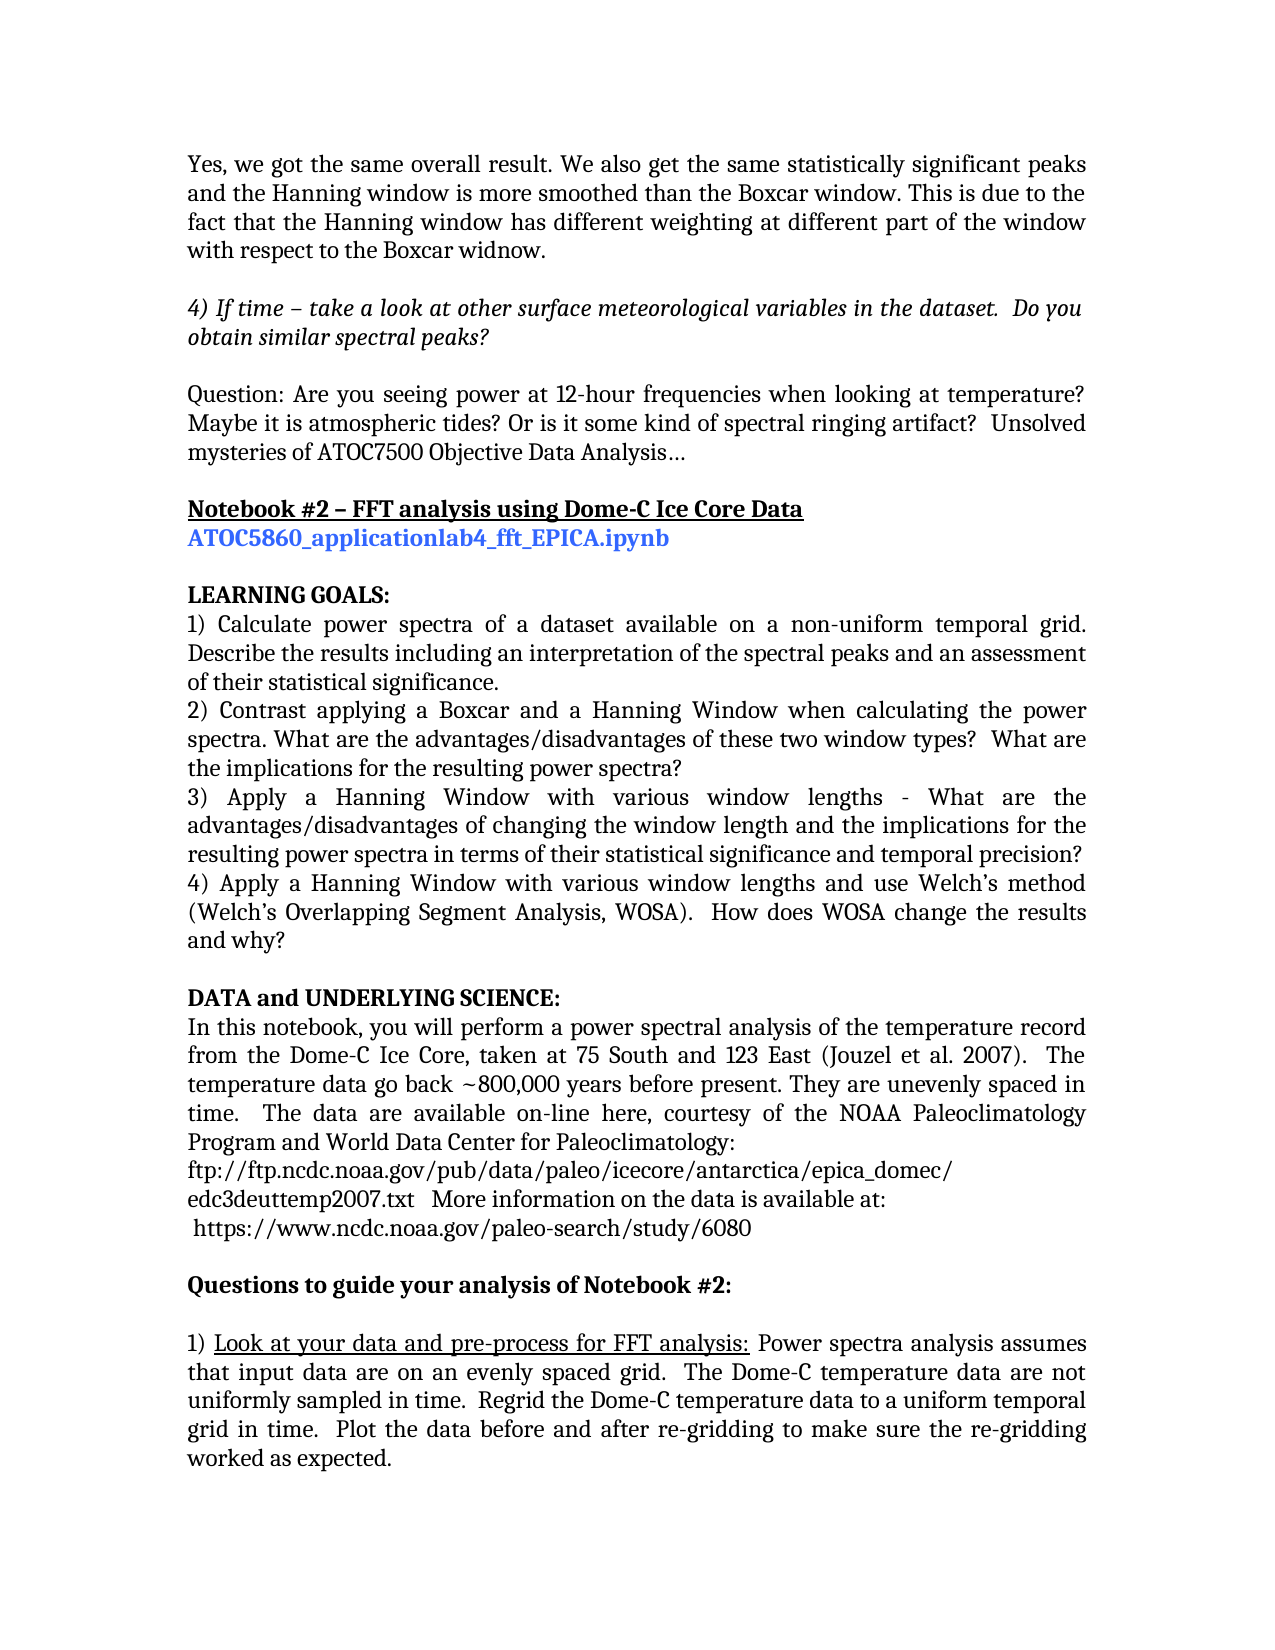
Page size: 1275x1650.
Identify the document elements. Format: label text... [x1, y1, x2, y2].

text Yes, we got the same overall result. We also get the same statistically significant peaks and the Hanning window is more smoothed than the Boxcar window. This is due to the fact that the Hanning window has different weighting at different part of the window with respect to the Boxcar widnow. [187, 150, 1087, 265]
text DATA and UNDERLYING SCIENCE: [187, 984, 1087, 1012]
text 4) If time – take a look at other surface meteorological variables in the dataset. Do you obtain similar spectral peaks? [187, 294, 1087, 351]
text LEARNING GOALS: [187, 581, 1087, 610]
text 2) Contrast applying a Boxcar and a Hanning Window when calculating the power spectra. What are the advantages/disadvantages of these two window types? What are the implications for the resulting power spectra? [187, 696, 1087, 782]
text Questions to guide your analysis of Notebook #2: [187, 1271, 1087, 1300]
text ATOC5860_applicationlab4_fft_EPICA.ipynb [187, 524, 1087, 552]
text ftp://ftp.ncdc.noaa.gov/pub/data/paleo/icecore/antarctica/epica_domec/edc3deuttemp2007.txt More information on the data is available at: [187, 1156, 1087, 1214]
text 1) Calculate power spectra of a dataset available on a non-uniform temporal grid. Describe the results including an interpretation of the spectral peaks and an assessment of their statistical significance. [187, 610, 1087, 696]
text 4) Apply a Hanning Window with various window lengths and use Welch’s method (Welch’s Overlapping Segment Analysis, WOSA). How does WOSA change the results and why? [187, 869, 1087, 955]
text Notebook #2 – FFT analysis using Dome-C Ice Core Data [187, 495, 1087, 524]
text Question: Are you seeing power at 12-hour frequencies when looking at temperature? Maybe it is atmospheric tides? Or is it some kind of spectral ringing artifact? Unsolved mysteries of ATOC7500 Objective Data Analysis… [187, 380, 1087, 466]
text In this notebook, you will perform a power spectral analysis of the temperature record from the Dome-C Ice Core, taken at 75 South and 123 East (Jouzel et al. 2007). The temperature data go back ~800,000 years before present. They are unevenly spaced in time. The data are available on-line here, courtesy of the NOAA Paleoclimatology Program and World Data Center for Paleoclimatology: [187, 1012, 1087, 1156]
text 3) Apply a Hanning Window with various window lengths - What are the advantages/disadvantages of changing the window length and the implications for the resulting power spectra in terms of their statistical significance and temporal precision? [187, 782, 1087, 869]
text 1) Look at your data and pre-process for FFT analysis: Power spectra analysis assumes that input data are on an evenly spaced grid. The Dome-C temperature data are not uniformly sampled in time. Regrid the Dome-C temperature data to a uniform temporal grid in time. Plot the data before and after re-gridding to make sure the re-gridding worked as expected. [187, 1329, 1087, 1472]
text https://www.ncdc.noaa.gov/paleo-search/study/6080 [187, 1214, 1087, 1242]
